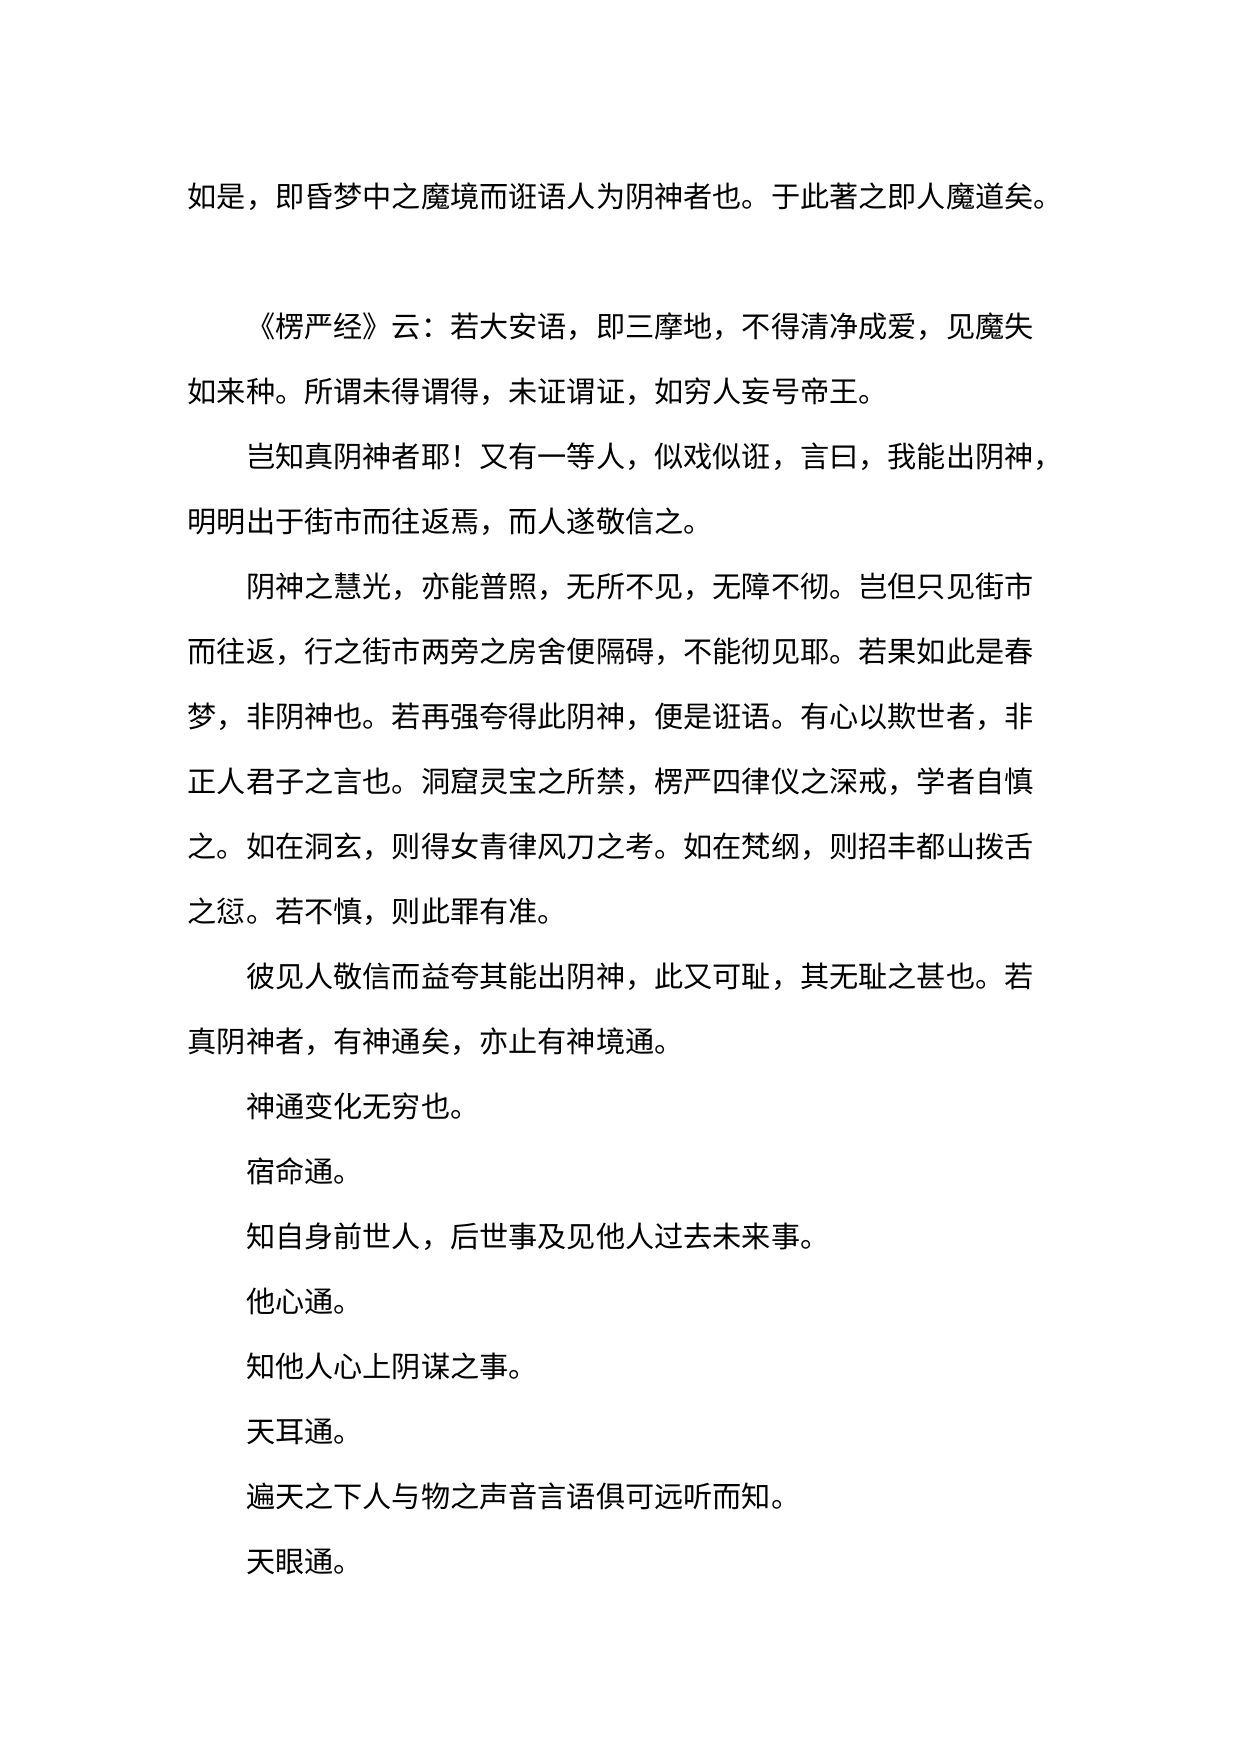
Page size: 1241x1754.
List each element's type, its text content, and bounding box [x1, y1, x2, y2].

text 彼见人敬信而益夸其能出阴神，此又可耻，其无耻之甚也。若真阴神者，有神通矣，亦止有神境通。 [187, 942, 1053, 1072]
text 知自身前世人，后世事及见他人过去未来事。 [187, 1202, 1053, 1267]
text 天耳通。 [187, 1397, 1053, 1462]
text 他心通。 [187, 1267, 1053, 1332]
text 天眼通。 [187, 1527, 1053, 1592]
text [187, 162, 1053, 292]
text 阴神之慧光，亦能普照，无所不见，无障不彻。岂但只见街市而往返，行之街市两旁之房舍便隔碍，不能彻见耶。若果如此是春梦，非阴神也。若再强夸得此阴神，便是诳语。有心以欺世者，非正人君子之言也。洞窟灵宝之所禁，楞严四律仪之深戒，学者自慎之。如在洞玄，则得女青律风刀之考。如在梵纲，则招丰都山拨舌之愆。若不慎，则此罪有准。 [187, 552, 1053, 942]
text 遍天之下人与物之声音言语俱可远听而知。 [187, 1462, 1053, 1527]
text 《楞严经》云：若大安语，即三摩地，不得清净成爱，见魔失如来种。所谓未得谓得，未证谓证，如穷人妄号帝王。 [187, 292, 1053, 422]
text 宿命通。 [187, 1137, 1053, 1202]
text 神通变化无穷也。 [187, 1072, 1053, 1137]
text 知他人心上阴谋之事。 [187, 1332, 1053, 1397]
text 岂知真阴神者耶！又有一等人，似戏似诳，言曰，我能出阴神，明明出于街市而往返焉，而人遂敬信之。 [187, 422, 1053, 552]
